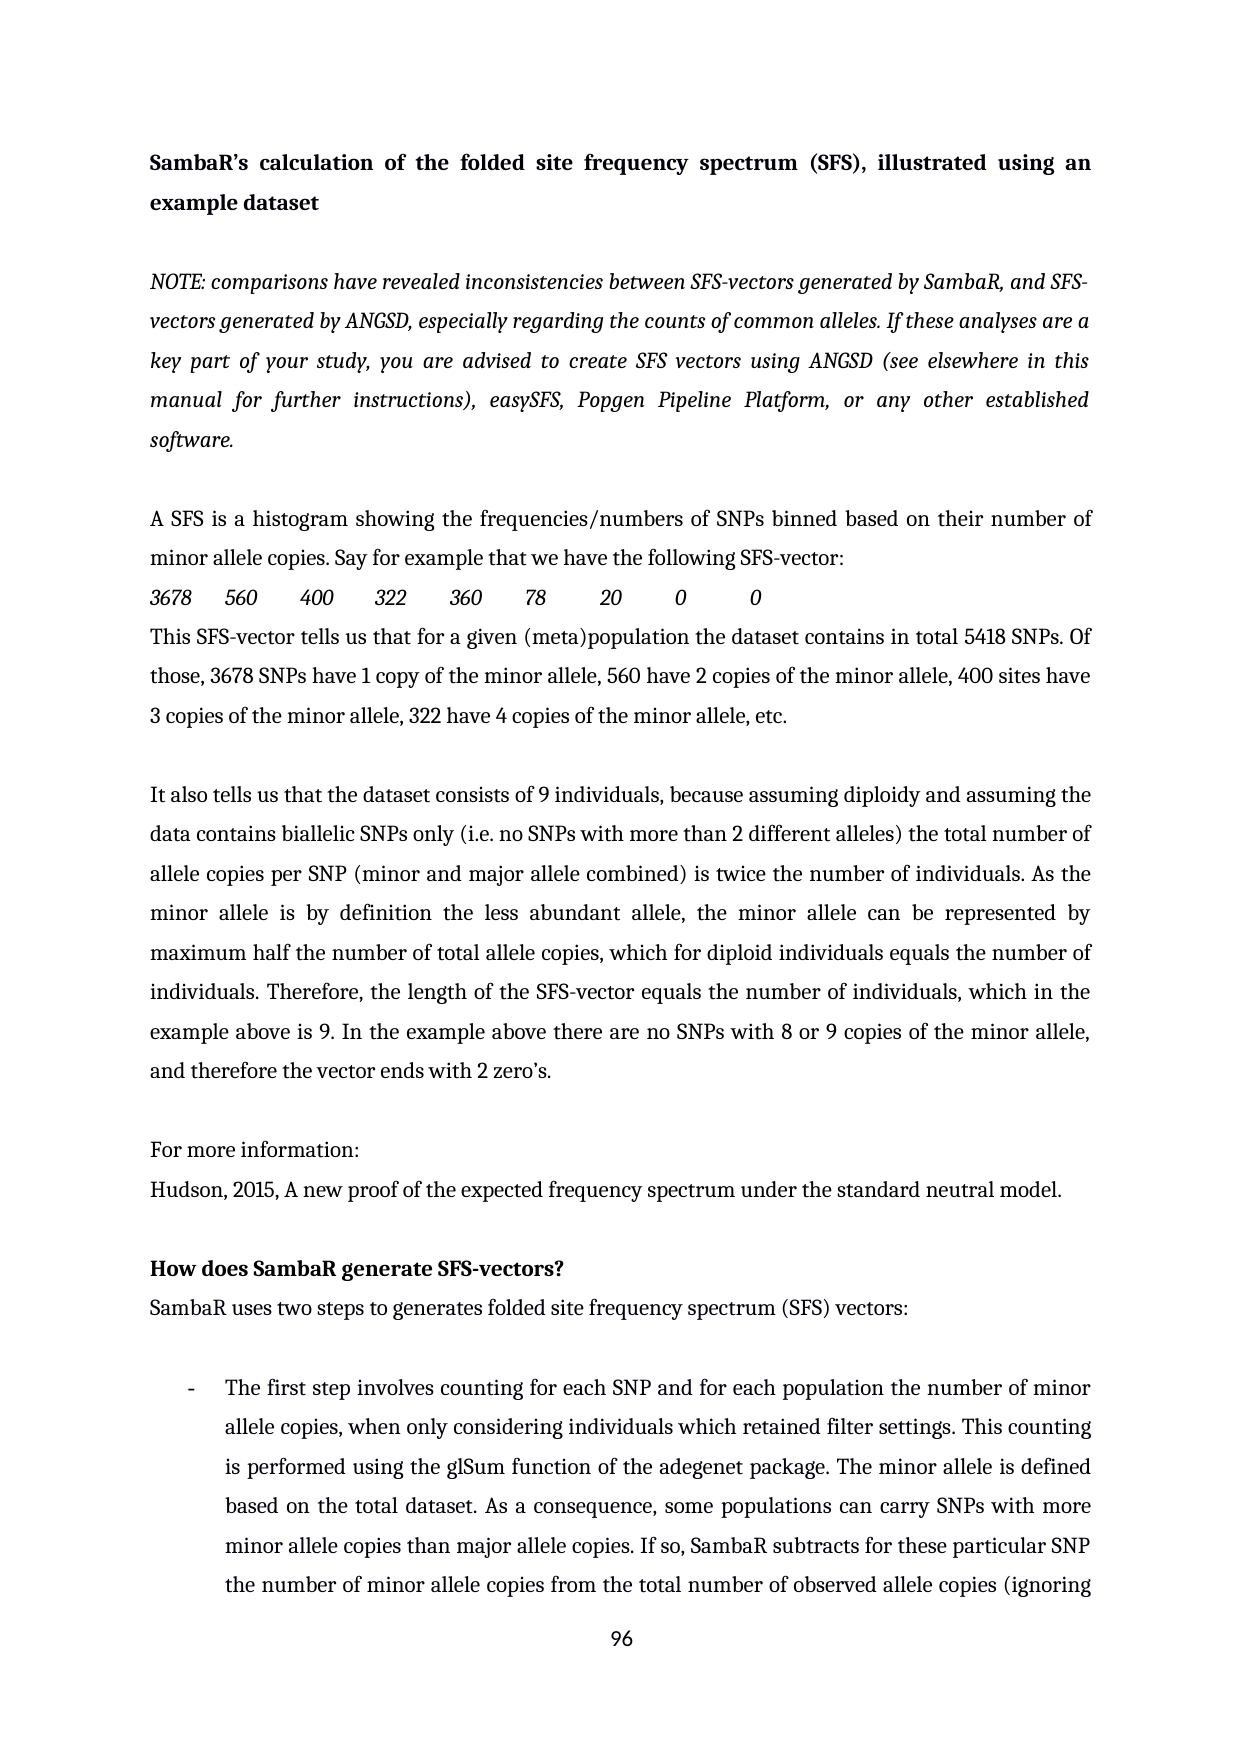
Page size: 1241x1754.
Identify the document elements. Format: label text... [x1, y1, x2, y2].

text SambaR’s calculation of the folded site frequency spectrum (SFS), illustrated using an example dataset [150, 150, 1093, 216]
text 3678 560 400 322 360 78 20 0 0 [150, 584, 1093, 611]
text For more information: [150, 1137, 1093, 1163]
text This SFS-vector tells us that for a given (meta)population the dataset contains in total 5418 SNPs. Of those, 3678 SNPs have 1 copy of the minor allele, 560 have 2 copies of the minor allele, 400 sites have 3 copies of the minor allele, 322 have 4 copies of the minor allele, etc. [150, 624, 1093, 729]
text SambaR uses two steps to generates folded site frequency spectrum (SFS) vectors: [150, 1295, 1093, 1321]
text How does SambaR generate SFS-vectors? [150, 1255, 1093, 1282]
text Hudson, 2015, A new proof of the expected frequency spectrum under the standard neutral model. [150, 1176, 1093, 1203]
text NOTE: comparisons have revealed inconsistencies between SFS-vectors generated by SambaR, and SFS-vectors generated by ANGSD, especially regarding the counts of common alleles. If these analyses are a key part of your study, you are advised to create SFS vectors using ANGSD (see elsewhere in this manual for further instructions), easySFS, Popgen Pipeline Platform, or any other established software. [150, 268, 1093, 453]
text A SFS is a histogram showing the frequencies/numbers of SNPs binned based on their number of minor allele copies. Say for example that we have the following SFS-vector: [150, 505, 1093, 571]
text It also tells us that the dataset consists of 9 individuals, because assuming diploidy and assuming the data contains biallelic SNPs only (i.e. no SNPs with more than 2 different alleles) the total number of allele copies per SNP (minor and major allele combined) is twice the number of individuals. As the minor allele is by definition the less abundant allele, the minor allele can be represented by maximum half the number of total allele copies, which for diploid individuals equals the number of individuals. Therefore, the length of the SFS-vector equals the number of individuals, which in the example above is 9. In the example above there are no SNPs with 8 or 9 copies of the minor allele, and therefore the vector ends with 2 zero’s. [150, 782, 1093, 1084]
